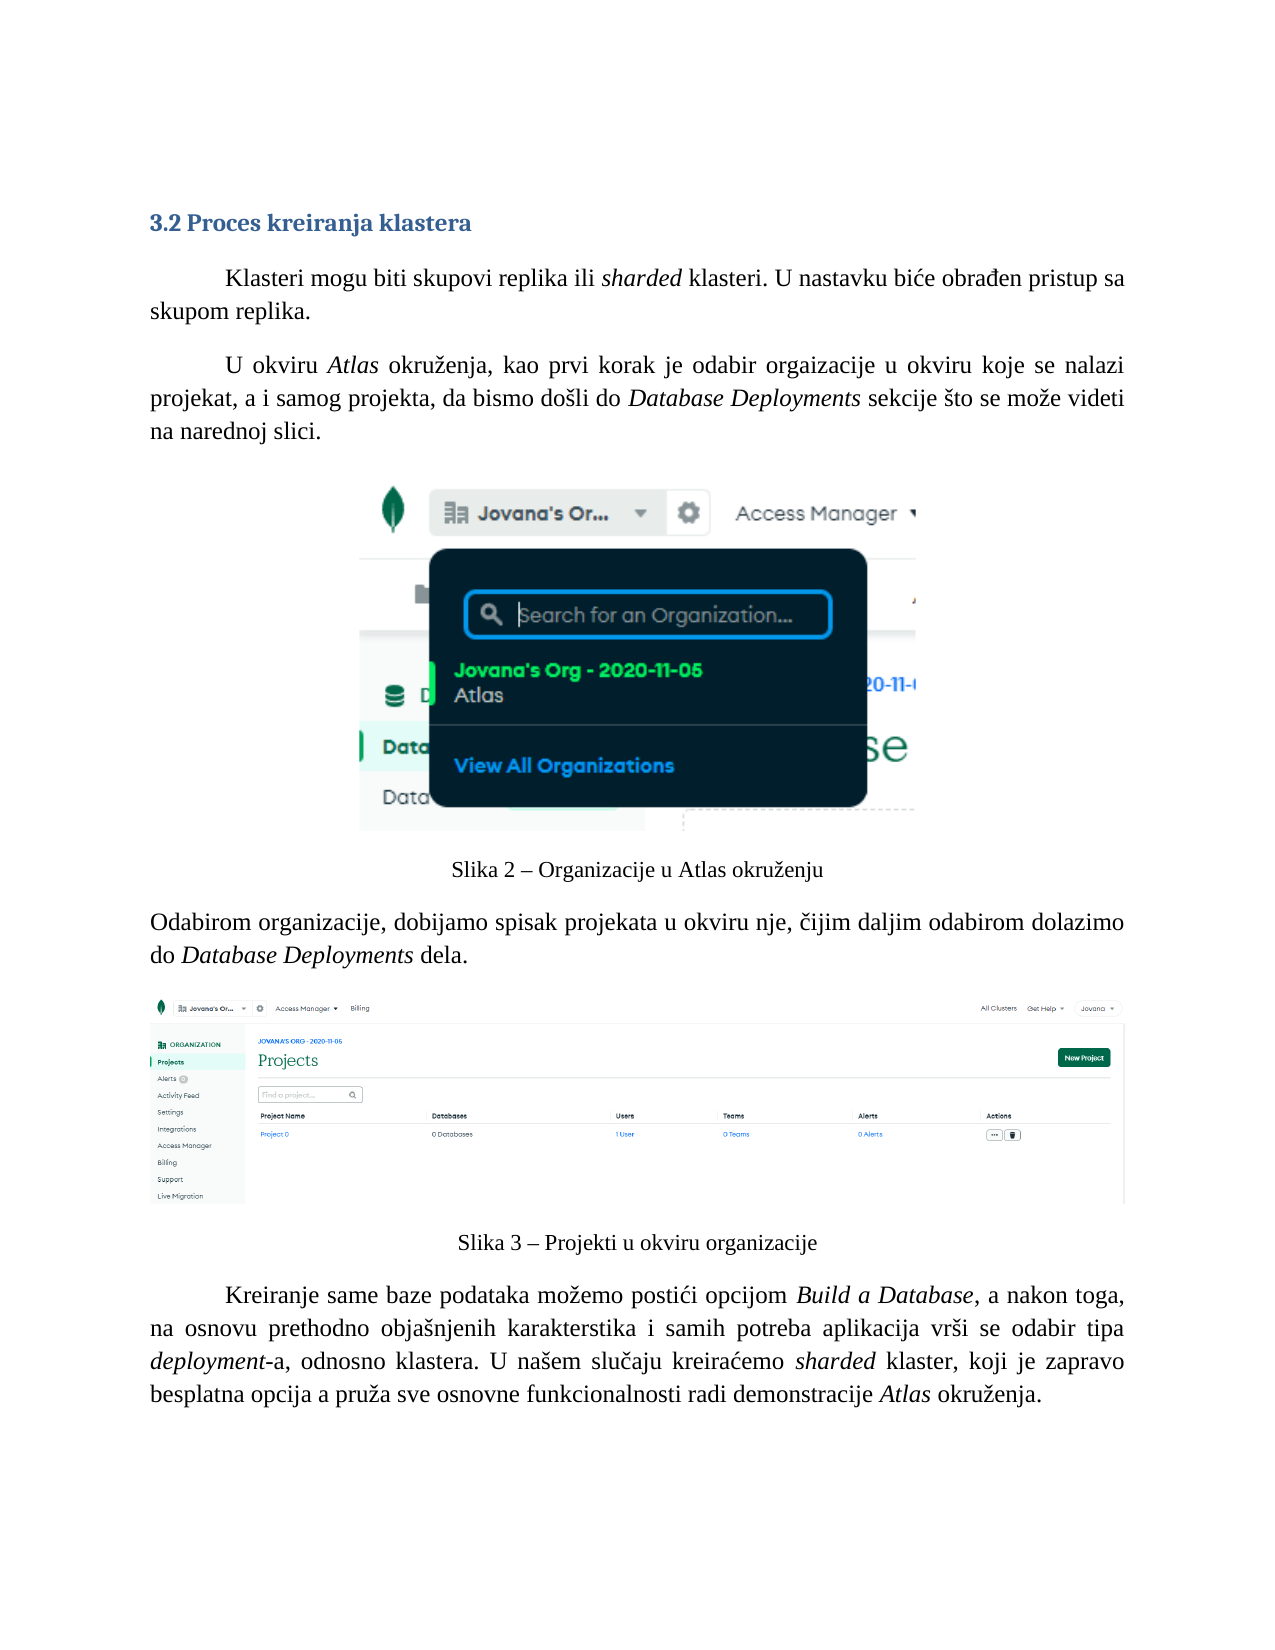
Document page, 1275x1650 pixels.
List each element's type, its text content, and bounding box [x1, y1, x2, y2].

picture [359, 470, 916, 831]
text Slika 2 – Organizacije u Atlas okruženju [150, 856, 1125, 882]
text Slika 3 – Projekti u okviru organizacije [150, 1229, 1125, 1255]
text 3.2 Proces kreiranja klastera [150, 209, 1125, 238]
text U okviru Atlas okruženja, kao prvi korak je odabir orgaizacije u okviru koje se nalazi projekat, a i samog projekta, da bismo došli do Database Deployments sekcije što se može videti na narednoj slici. [150, 350, 1125, 445]
text Odabirom organizacije, dobijamo spisak projekata u okviru nje, čijim daljim odabirom dolazimo do Database Deployments dela. [150, 907, 1125, 969]
text Klasteri mogu biti skupovi replika ili sharded klasteri. U nastavku biće obrađen pristup sa skupom replika. [150, 263, 1125, 325]
picture [150, 993, 1125, 1204]
text Kreiranje same baze podataka možemo postići opcijom Build a Database, a nakon toga, na osnovu prethodno objašnjenih karakterstika i samih potreba aplikacija vrši se odabir tipa deployment-a, odnosno klastera. U našem slučaju kreiraćemo sharded klaster, koji je zapravo besplatna opcija a pruža sve osnovne funkcionalnosti radi demonstracije Atlas okruženja. [150, 1280, 1125, 1408]
